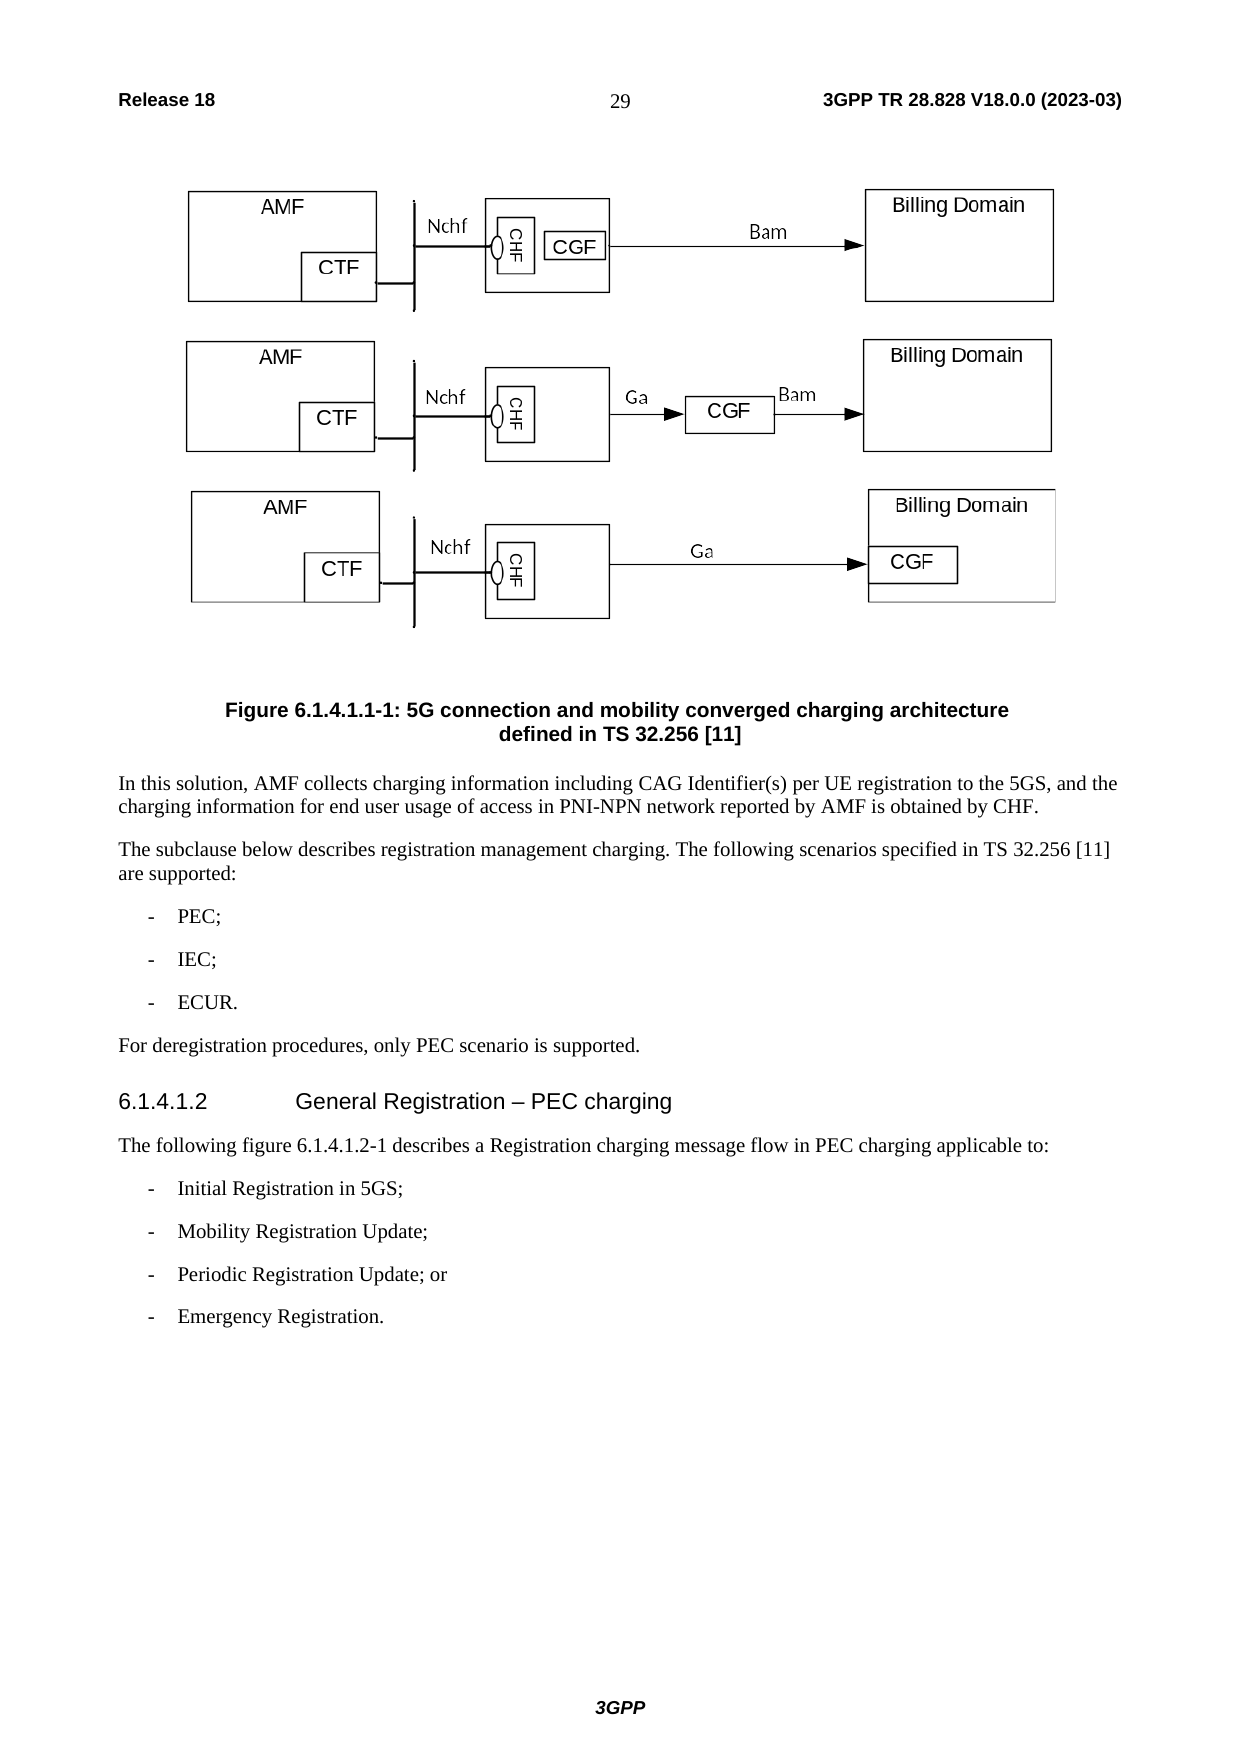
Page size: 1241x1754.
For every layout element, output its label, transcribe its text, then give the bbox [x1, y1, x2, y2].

text - PEC; [148, 904, 1122, 928]
text The following figure 6.1.4.1.2-1 describes a Registration charging message flow in PEC charging applicable to: [118, 1133, 1122, 1157]
text For deregistration procedures, only PEC scenario is supported. [118, 1033, 1122, 1057]
text - ECUR. [148, 990, 1122, 1014]
text In this solution, AMF collects charging information including CAG Identifier(s) per UE registration to the 5GS, and the charging information for end user usage of access in PNI-NPN network reported by AMF is obtained by CHF. [118, 770, 1122, 818]
text Figure 6.1.4.1.1-1: 5G connection and mobility converged charging architecture defined in TS 32.256 [11] [118, 697, 1122, 745]
text - Initial Registration in 5GS; [148, 1176, 1122, 1200]
subtitle 6.1.4.1.2 General Registration – PEC charging [118, 1088, 1122, 1114]
text - Mobility Registration Update; [148, 1219, 1122, 1243]
text - Periodic Registration Update; or [148, 1261, 1122, 1286]
text - IEC; [148, 947, 1122, 971]
text The subclause below describes registration management charging. The following scenarios specified in TS 32.256 [11] are supported: [118, 837, 1122, 885]
text - Emergency Registration. [148, 1304, 1122, 1328]
